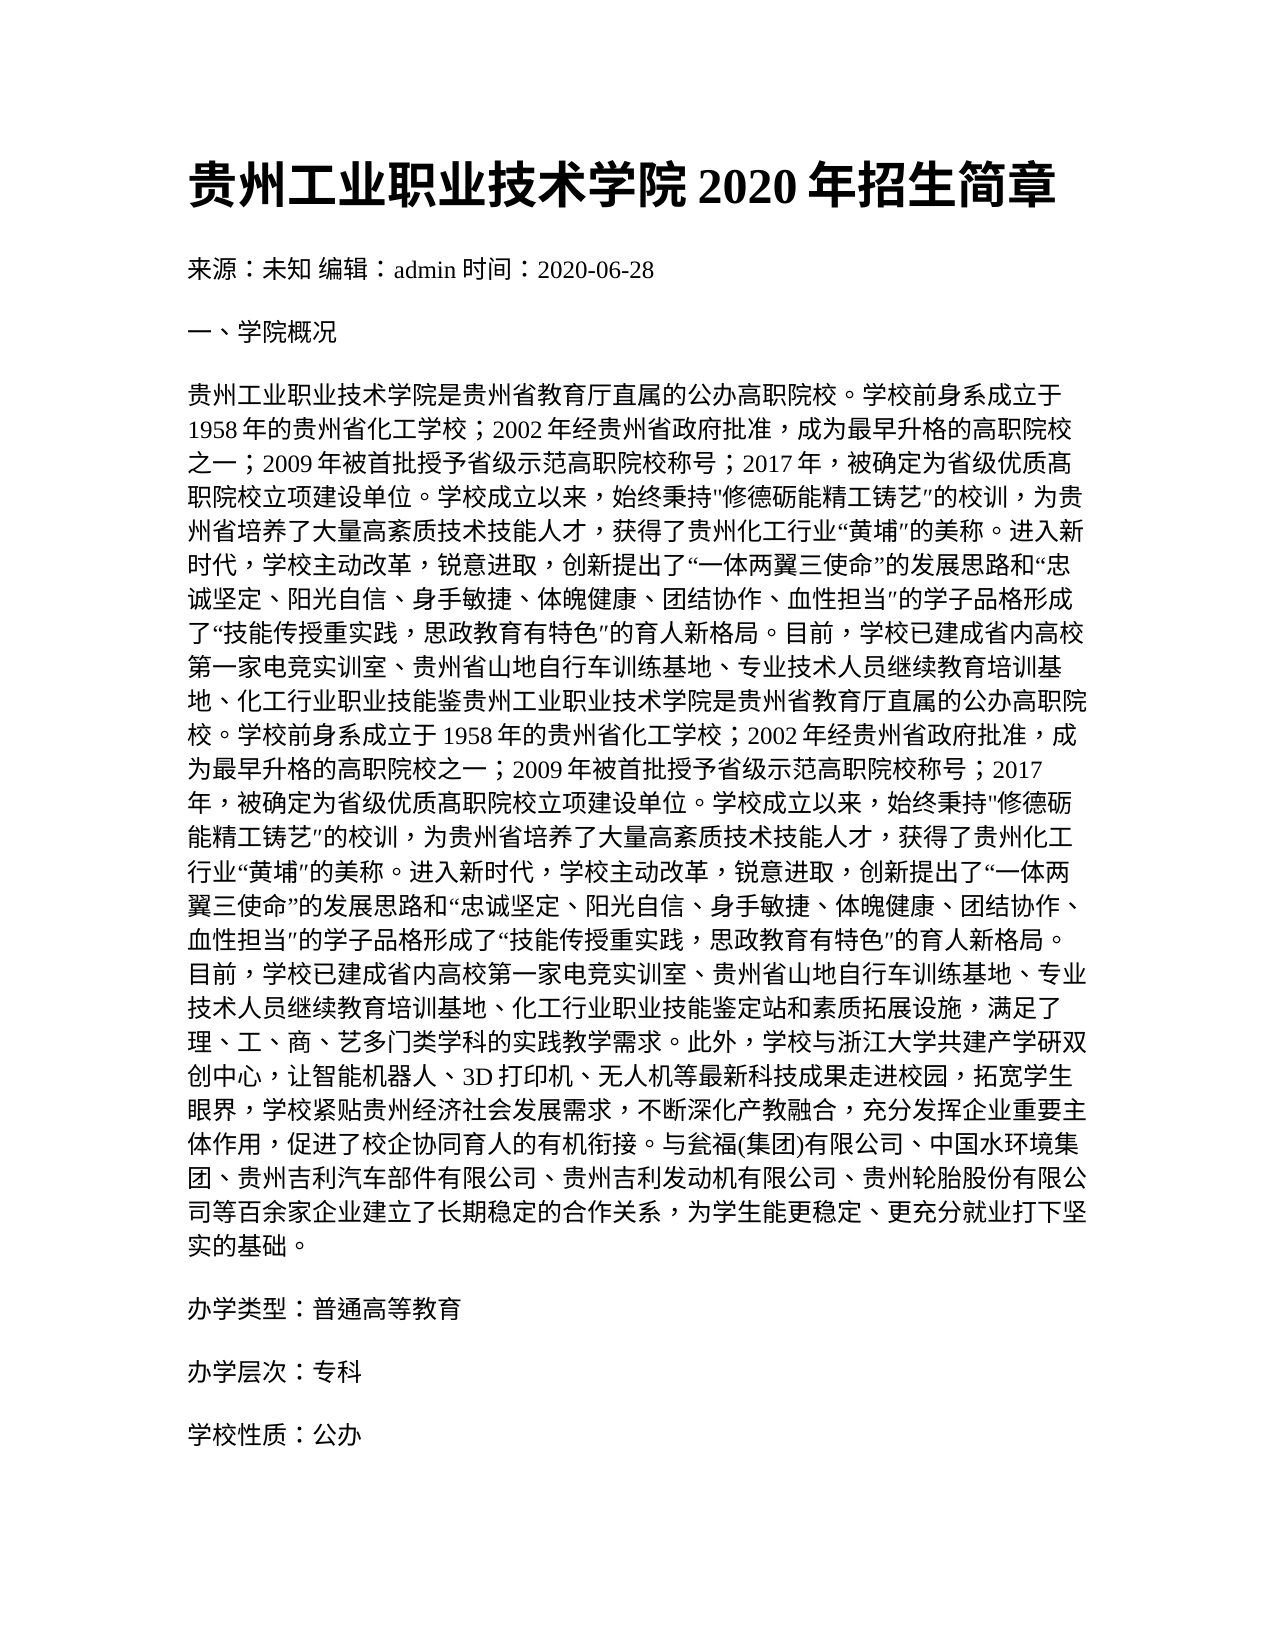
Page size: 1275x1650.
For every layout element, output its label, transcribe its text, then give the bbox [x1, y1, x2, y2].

text 办学类型：普通高等教育 [187, 1292, 1087, 1326]
text 一、学院概况 [187, 314, 1087, 348]
text 办学层次：专科 [187, 1354, 1087, 1388]
text 来源：未知 编辑：admin 时间：2020-06-28 [187, 252, 1087, 286]
text 贵州工业职业技术学院是贵州省教育厅直属的公办高职院校。学校前身系成立于1958年的贵州省化工学校；2002年经贵州省政府批准，成为最早升格的高职院校之一；2009年被首批授予省级示范高职院校称号；2017年，被确定为省级优质髙职院校立项建设单位。学校成立以来，始终秉持"修德砺能精工铸艺″的校训，为贵州省培养了大量高紊质技术技能人才，获得了贵州化工行业“黄埔″的美称。进入新时代，学校主动改革，锐意进取，创新提出了“一体两翼三使命”的发展思路和“忠诚坚定、阳光自信、身手敏捷、体魄健康、团结协作、血性担当″的学子品格形成了“技能传授重实践，思政教育有特色″的育人新格局。目前，学校已建成省内高校第一家电竞实训室、贵州省山地自行车训练基地、专业技术人员继续教育培训基地、化工行业职业技能鉴贵州工业职业技术学院是贵州省教育厅直属的公办高职院校。学校前身系成立于1958年的贵州省化工学校；2002年经贵州省政府批准，成为最早升格的高职院校之一；2009年被首批授予省级示范高职院校称号；2017年，被确定为省级优质髙职院校立项建设单位。学校成立以来，始终秉持"修德砺能精工铸艺″的校训，为贵州省培养了大量高紊质技术技能人才，获得了贵州化工行业“黄埔″的美称。进入新时代，学校主动改革，锐意进取，创新提出了“一体两翼三使命”的发展思路和“忠诚坚定、阳光自信、身手敏捷、体魄健康、团结协作、血性担当″的学子品格形成了“技能传授重实践，思政教育有特色″的育人新格局。目前，学校已建成省内高校第一家电竞实训室、贵州省山地自行车训练基地、专业技术人员继续教育培训基地、化工行业职业技能鉴定站和素质拓展设施，满足了理、工、商、艺多门类学科的实践教学需求。此外，学校与浙江大学共建产学硏双创中心，让智能机器人、3D打印机、无人机等最新科技成果走进校园，拓宽学生眼界，学校紧贴贵州经济社会发展需求，不断深化产教融合，充分发挥企业重要主体作用，促进了校企协同育人的有机衔接。与瓮福(集团)有限公司、中国水环境集团、贵州吉利汽车部件有限公司、贵州吉利发动机有限公司、贵州轮胎股份有限公司等百余家企业建立了长期稳定的合作关系，为学生能更稳定、更充分就业打下坚实的基础。 [187, 377, 1087, 1263]
subtitle 贵州工业职业技术学院2020年招生简章 [187, 150, 1087, 218]
text 学校性质：公办 [187, 1417, 1087, 1451]
